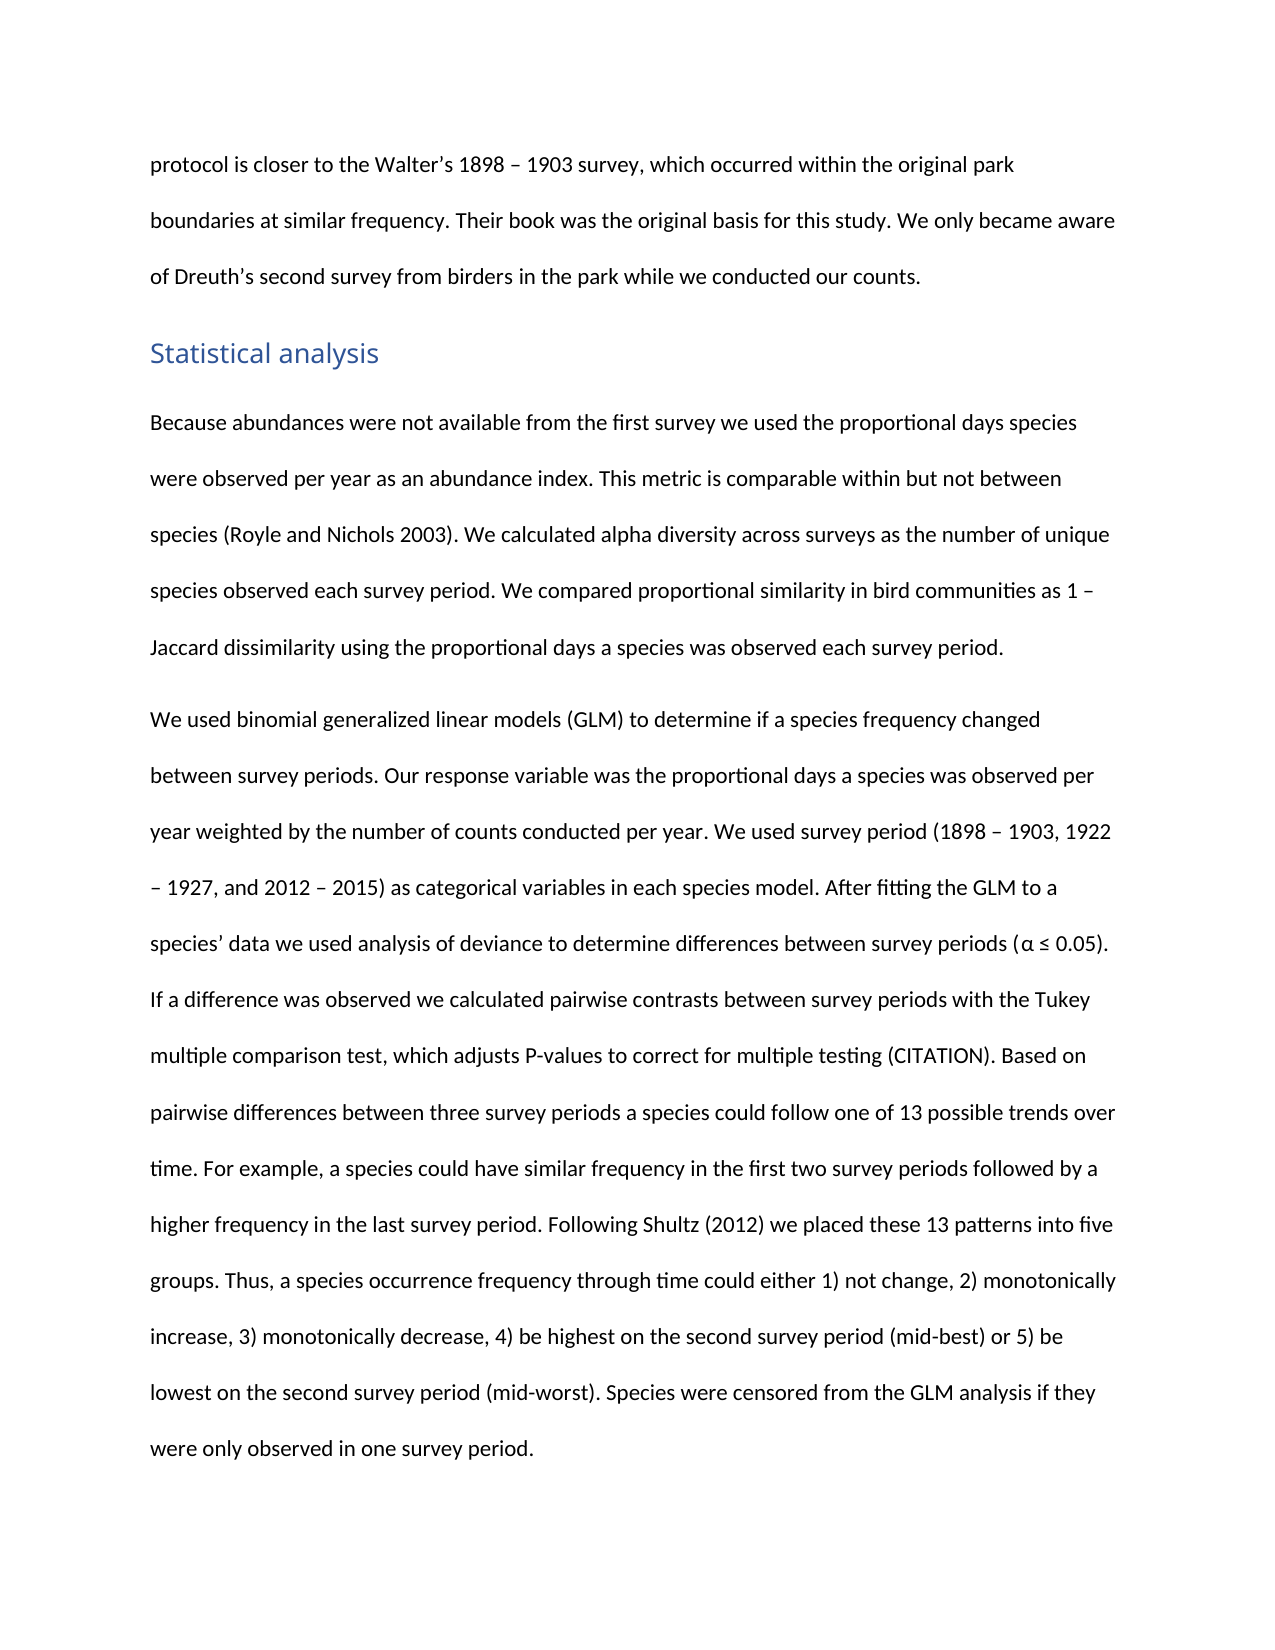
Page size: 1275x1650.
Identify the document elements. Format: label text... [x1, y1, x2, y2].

subtitle Statistical analysis [150, 335, 1125, 372]
text We used binomial generalized linear models (GLM) to determine if a species frequency changed between survey periods. Our response variable was the proportional days a species was observed per year weighted by the number of counts conducted per year. We used survey period (1898 – 1903, 1922 – 1927, and 2012 – 2015) as categorical variables in each species model. After fitting the GLM to a species’ data we used analysis of deviance to determine differences between survey periods (α ≤ 0.05). If a difference was observed we calculated pairwise contrasts between survey periods with the Tukey multiple comparison test, which adjusts P-values to correct for multiple testing (CITATION). Based on pairwise differences between three survey periods a species could follow one of 13 possible trends over time. For example, a species could have similar frequency in the first two survey periods followed by a higher frequency in the last survey period. Following Shultz (2012) we placed these 13 patterns into five groups. Thus, a species occurrence frequency through time could either 1) not change, 2) monotonically increase, 3) monotonically decrease, 4) be highest on the second survey period (mid-best) or 5) be lowest on the second survey period (mid-worst). Species were censored from the GLM analysis if they were only observed in one survey period. [150, 705, 1125, 1462]
text Because abundances were not available from the first survey we used the proportional days species were observed per year as an abundance index. This metric is comparable within but not between species (Royle and Nichols 2003). We calculated alpha diversity across surveys as the number of unique species observed each survey period. We compared proportional similarity in bird communities as 1 – Jaccard dissimilarity using the proportional days a species was observed each survey period. [150, 408, 1125, 661]
